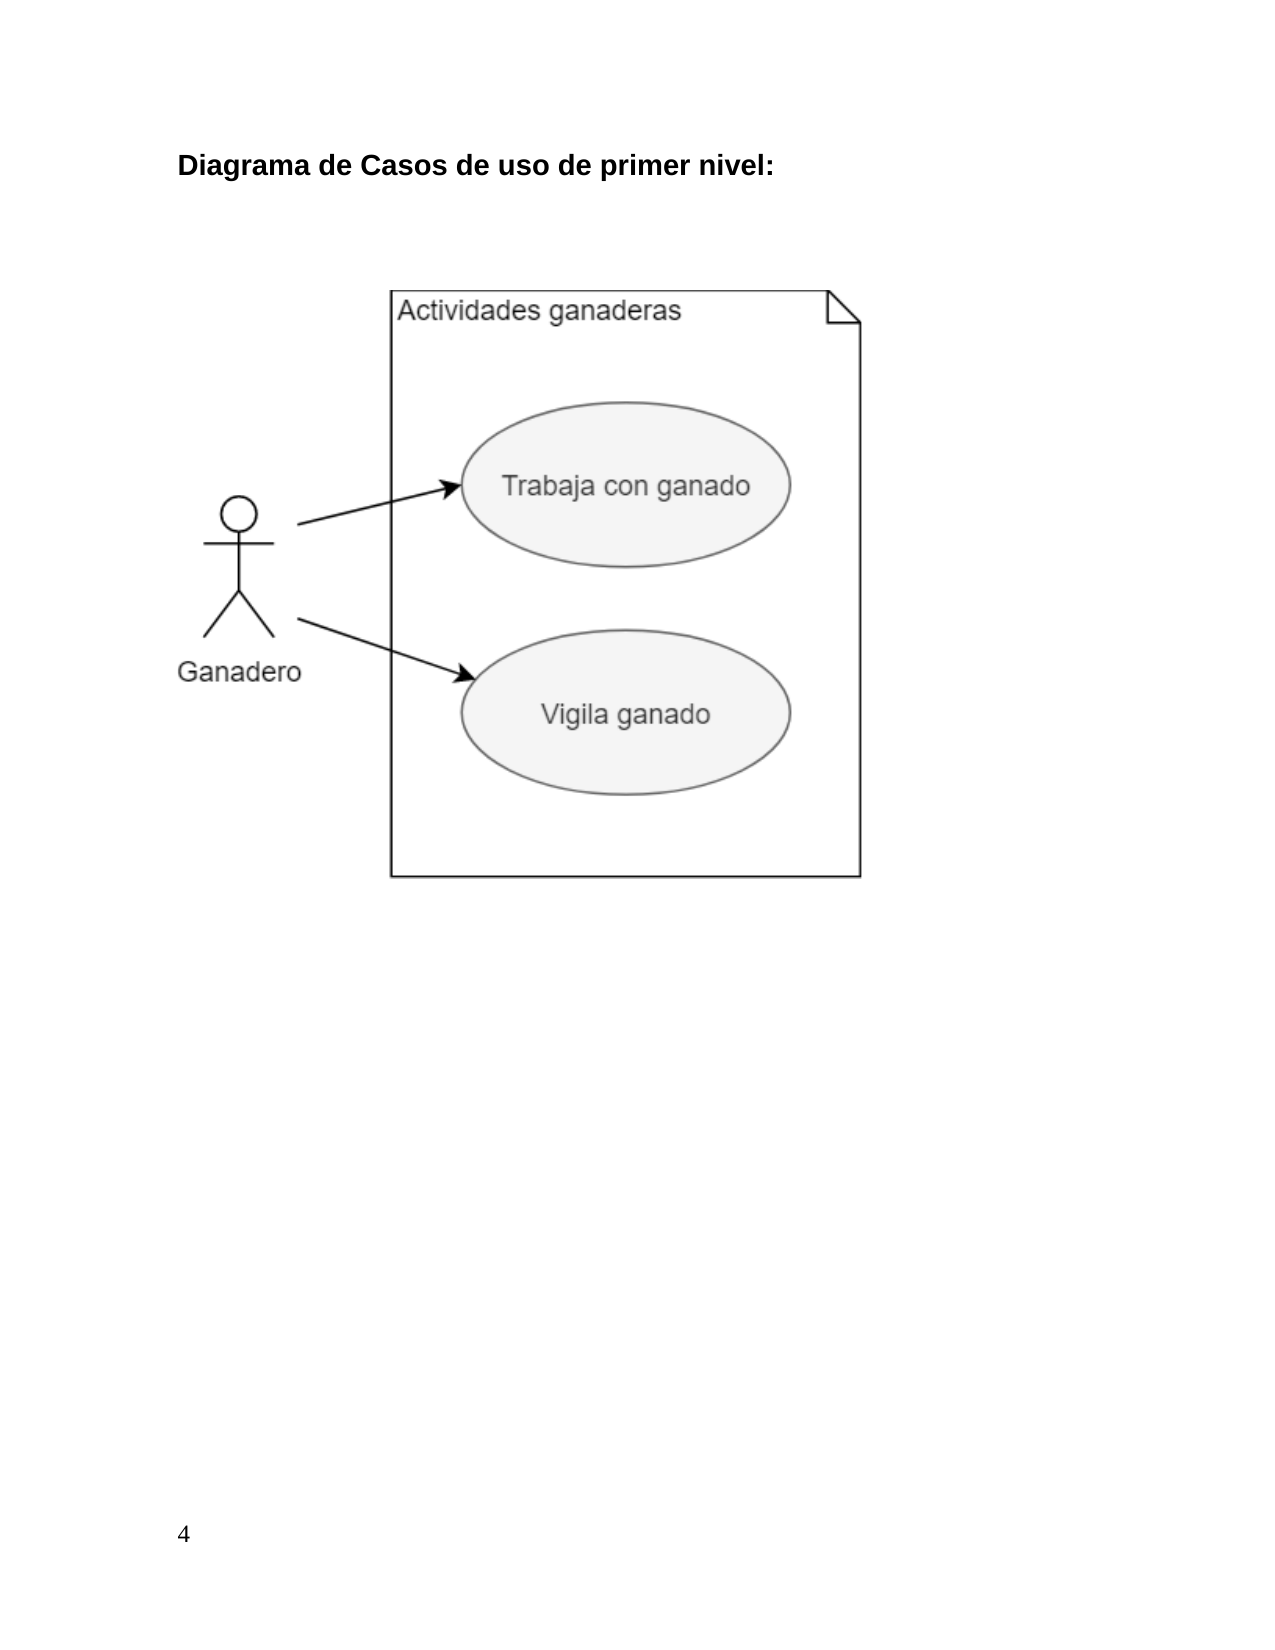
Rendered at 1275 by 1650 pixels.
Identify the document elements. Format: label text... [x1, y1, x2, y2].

picture [177, 290, 862, 879]
text Diagrama de Casos de uso de primer nivel: [177, 148, 1098, 181]
